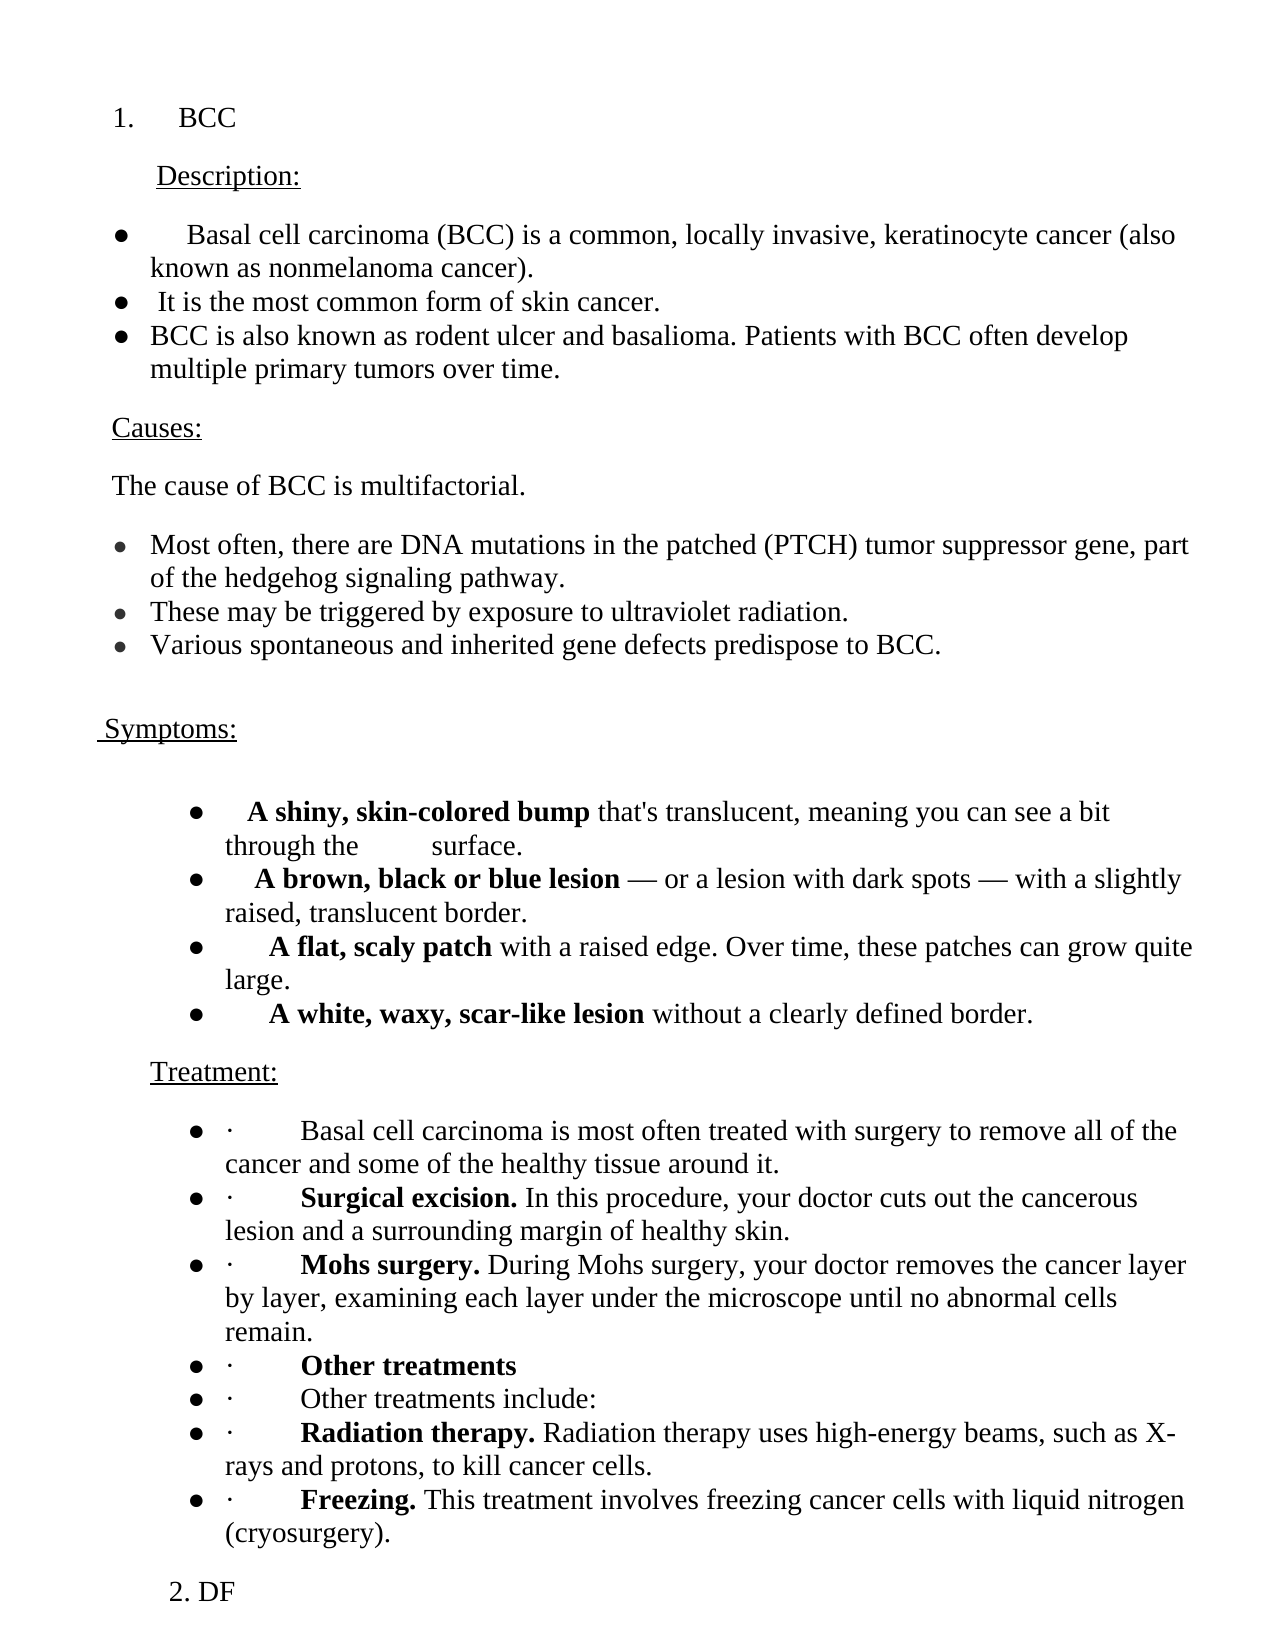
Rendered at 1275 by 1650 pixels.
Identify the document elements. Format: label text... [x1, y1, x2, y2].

list Basal cell carcinoma (BCC) is a common, locally invasive, keratinocyte cancer (also known as nonmelanoma cancer). [112, 217, 1200, 284]
list A flat, scaly patch with a raised edge. Over time, these patches can grow quite large. [187, 929, 1200, 996]
text Causes: [75, 410, 1200, 443]
list Various spontaneous and inherited gene defects predispose to BCC. [112, 627, 1200, 661]
list · Other treatments include: [187, 1381, 1200, 1415]
list · Mohs surgery. During Mohs surgery, your doctor removes the cancer layer by layer, examining each layer under the microscope until no abnormal cells remain. [187, 1247, 1200, 1348]
list Most often, there are DNA mutations in the patched (PTCH) tumor suppressor gene, part of the hedgehog signaling pathway. [112, 527, 1200, 594]
list It is the most common form of skin cancer. [112, 284, 1200, 318]
list BCC is also known as rodent ulcer and basalioma. Patients with BCC often develop multiple primary tumors over time. [112, 318, 1200, 385]
text 1. BCC [112, 100, 1200, 133]
text Symptoms: [75, 711, 1200, 744]
text 2. DF [169, 1574, 1200, 1607]
list · Other treatments [187, 1348, 1200, 1381]
text Treatment: [75, 1054, 1200, 1088]
list A white, waxy, scar-like lesion without a clearly defined border. [187, 996, 1200, 1029]
list · Freezing. This treatment involves freezing cancer cells with liquid nitrogen (cryosurgery). [187, 1482, 1200, 1549]
list A shiny, skin-colored bump that's translucent, meaning you can see a bit through the surface. [187, 794, 1200, 862]
text Description: [112, 158, 1200, 192]
list · Radiation therapy. Radiation therapy uses high-energy beams, such as X-rays and protons, to kill cancer cells. [187, 1415, 1200, 1482]
list · Basal cell carcinoma is most often treated with surgery to remove all of the cancer and some of the healthy tissue around it. [187, 1113, 1200, 1180]
list These may be triggered by exposure to ultraviolet radiation. [112, 594, 1200, 627]
text The cause of BCC is multifactorial. [75, 468, 1200, 502]
list · Surgical excision. In this procedure, your doctor cuts out the cancerous lesion and a surrounding margin of healthy skin. [187, 1180, 1200, 1247]
list A brown, black or blue lesion — or a lesion with dark spots — with a slightly raised, translucent border. [187, 862, 1200, 929]
